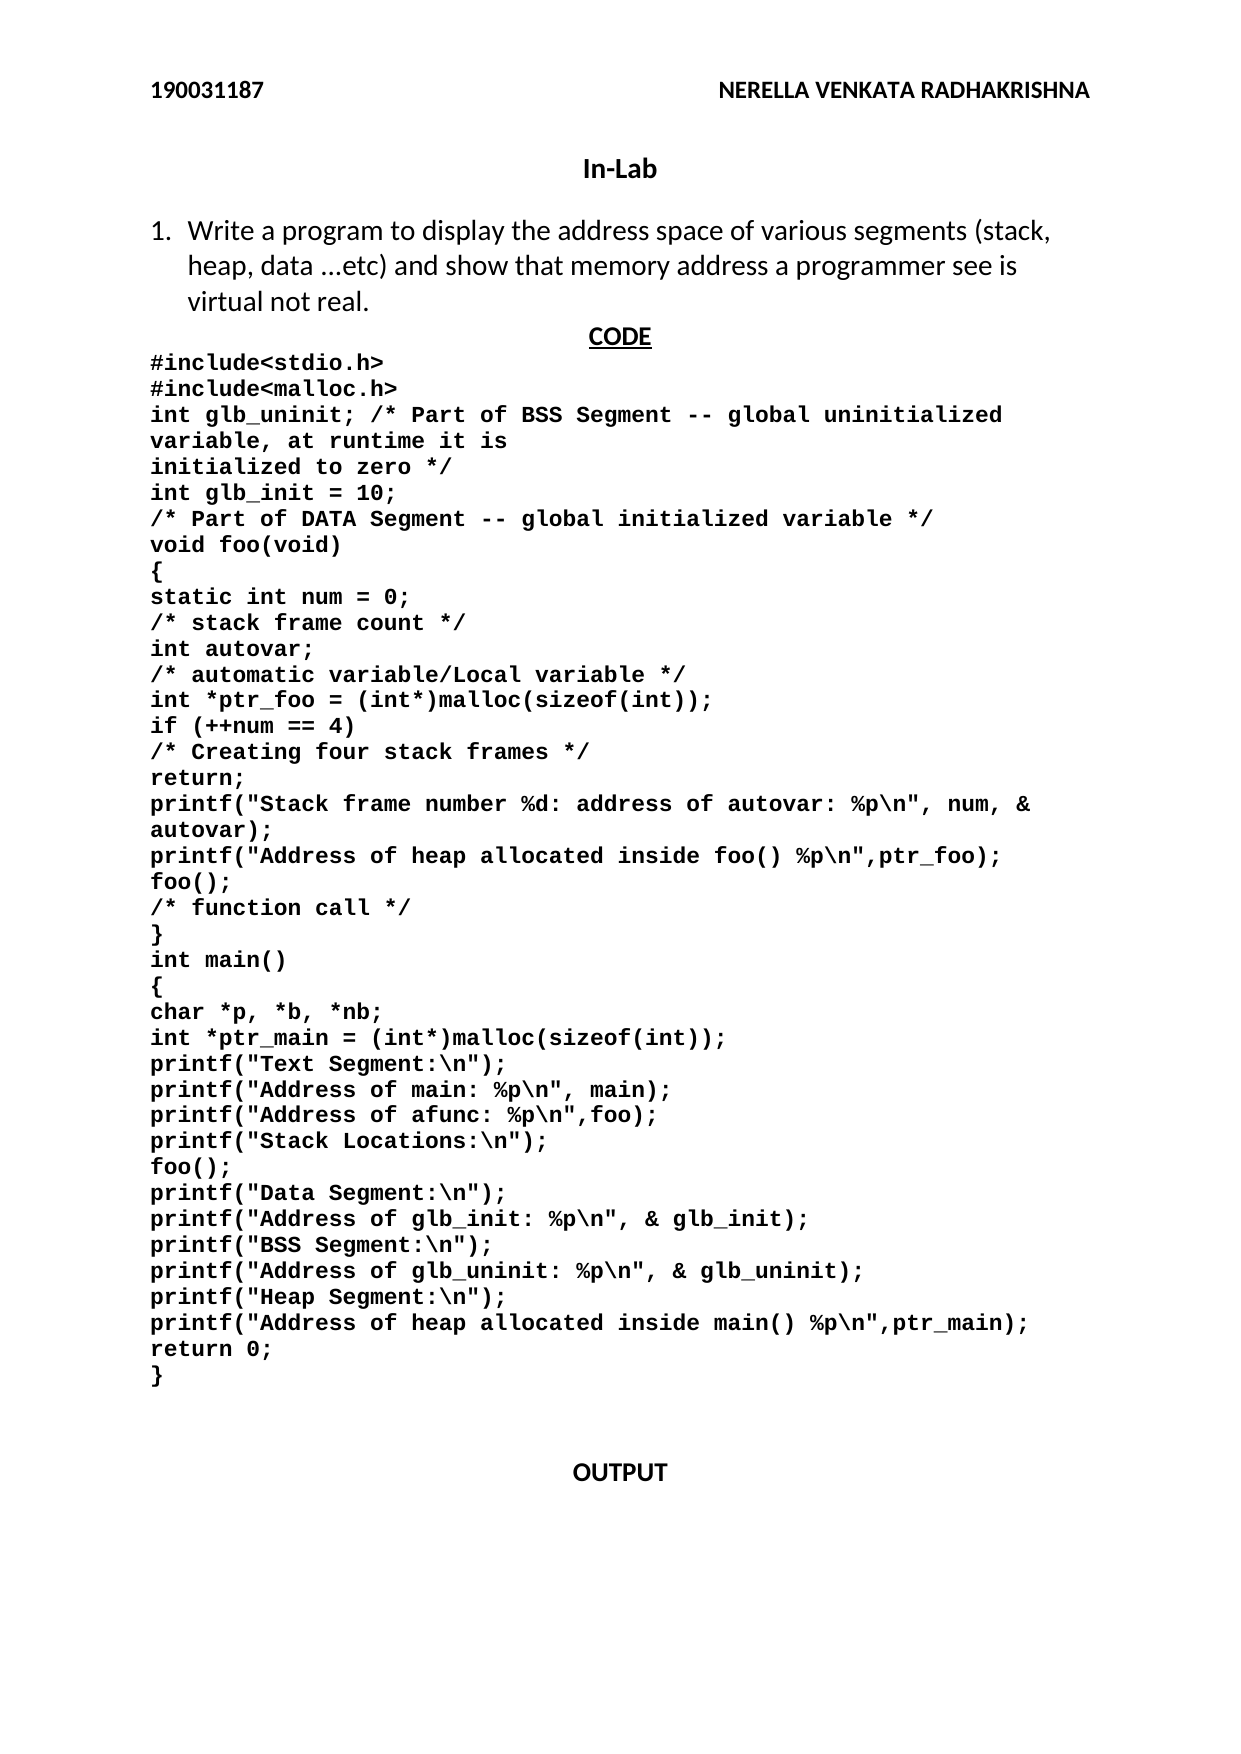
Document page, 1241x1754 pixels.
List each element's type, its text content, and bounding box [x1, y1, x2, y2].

text if (++num == 4) [150, 715, 1090, 741]
text int *ptr_foo = (int*)malloc(sizeof(int)); [150, 689, 1090, 715]
text OUTPUT [150, 1455, 1090, 1488]
text printf("Address of main: %p\n", main); [150, 1078, 1090, 1104]
text printf("Address of glb_uninit: %p\n", & glb_uninit); [150, 1259, 1090, 1285]
text /* stack frame count */ [150, 611, 1090, 637]
text printf("Text Segment:\n"); [150, 1052, 1090, 1078]
text printf("Heap Segment:\n"); [150, 1285, 1090, 1311]
text printf("Data Segment:\n"); [150, 1182, 1090, 1208]
text } [150, 922, 1090, 948]
text static int num = 0; [150, 585, 1090, 611]
text #include<stdio.h> [150, 352, 1090, 378]
text int *ptr_main = (int*)malloc(sizeof(int)); [150, 1026, 1090, 1052]
text { [150, 559, 1090, 585]
text int glb_init = 10; [150, 481, 1090, 507]
text printf("Address of heap allocated inside foo() %p\n",ptr_foo); [150, 844, 1090, 870]
text initialized to zero */ [150, 455, 1090, 481]
text { [150, 974, 1090, 1000]
text printf("Stack Locations:\n"); [150, 1130, 1090, 1156]
text printf("Stack frame number %d: address of autovar: %p\n", num, & autovar); [150, 793, 1090, 844]
text } [150, 1363, 1090, 1389]
text printf("Address of glb_init: %p\n", & glb_init); [150, 1208, 1090, 1233]
text In-Lab [150, 150, 1090, 186]
text printf("Address of afunc: %p\n",foo); [150, 1104, 1090, 1130]
text printf("Address of heap allocated inside main() %p\n",ptr_main); [150, 1311, 1090, 1337]
text int main() [150, 948, 1090, 974]
text /* Part of DATA Segment -- global initialized variable */ [150, 507, 1090, 533]
text void foo(void) [150, 533, 1090, 559]
text /* automatic variable/Local variable */ [150, 663, 1090, 689]
text int autovar; [150, 637, 1090, 663]
text #include<malloc.h> [150, 378, 1090, 403]
text /* function call */ [150, 896, 1090, 922]
text printf("BSS Segment:\n"); [150, 1233, 1090, 1259]
text return 0; [150, 1337, 1090, 1363]
text int glb_uninit; /* Part of BSS Segment -- global uninitialized variable, at runtime it is [150, 403, 1090, 455]
text foo(); [150, 870, 1090, 896]
text foo(); [150, 1156, 1090, 1182]
list Write a program to display the address space of various segments (stack, heap, data ...etc) and show that memory address a programmer see is virtual not real. [150, 212, 1090, 319]
text CODE [150, 319, 1090, 352]
text return; [150, 767, 1090, 793]
text /* Creating four stack frames */ [150, 741, 1090, 767]
text char *p, *b, *nb; [150, 1000, 1090, 1026]
